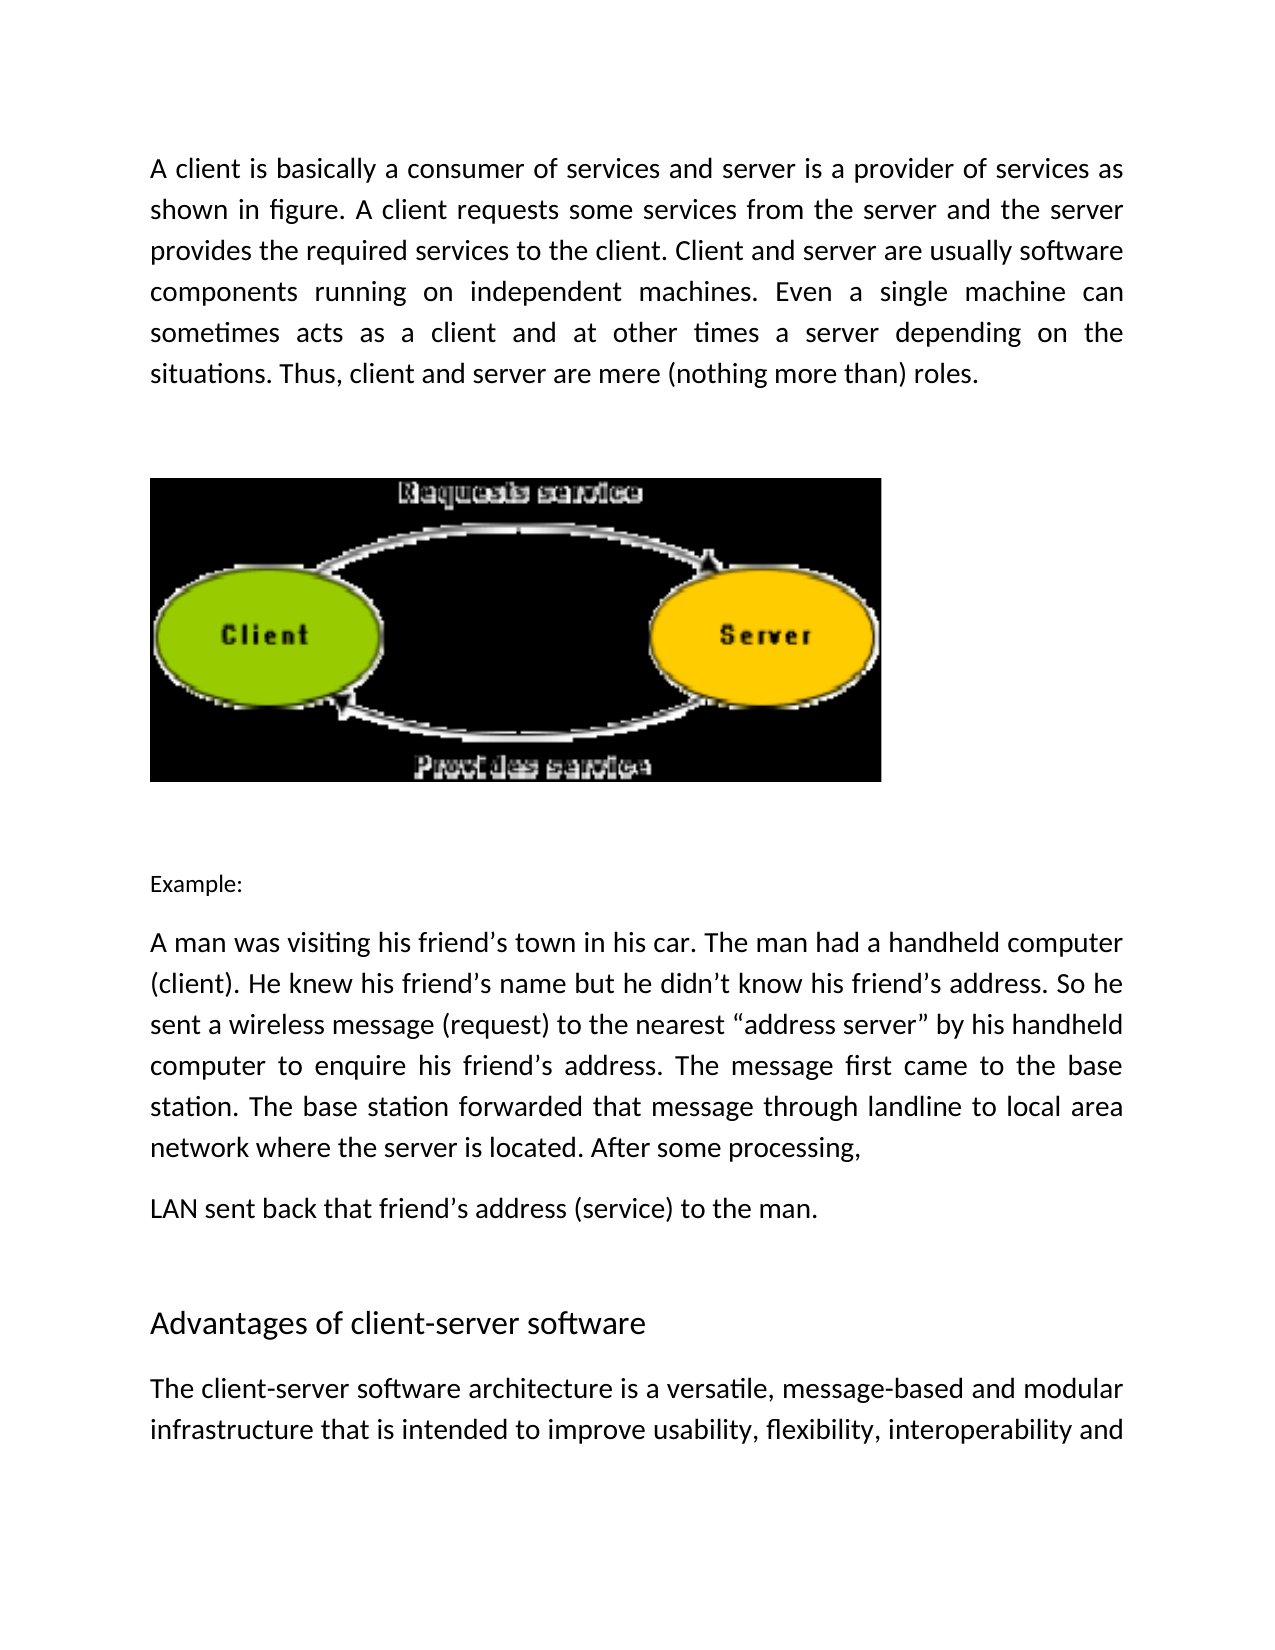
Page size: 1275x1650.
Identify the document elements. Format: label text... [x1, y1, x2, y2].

text LAN sent back that friend’s address (service) to the man. [150, 1190, 1125, 1226]
text Example: [150, 868, 1125, 899]
text A client is basically a consumer of services and server is a provider of services as shown in figure. A client requests some services from the server and the server provides the required services to the client. Client and server are usually software components running on independent machines. Even a single machine can sometimes acts as a client and at other times a server depending on the situations. Thus, client and server are mere (nothing more than) roles. [150, 150, 1125, 390]
text A man was visiting his friend’s town in his car. The man had a handheld computer (client). He knew his friend’s name but he didn’t know his friend’s address. So he sent a wireless message (request) to the nearest “address server” by his handheld computer to enquire his friend’s address. The message first came to the base station. The base station forwarded that message through landline to local area network where the server is located. After some processing, [150, 924, 1125, 1164]
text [150, 1370, 1125, 1446]
text Advantages of client-server software [150, 1302, 1125, 1343]
